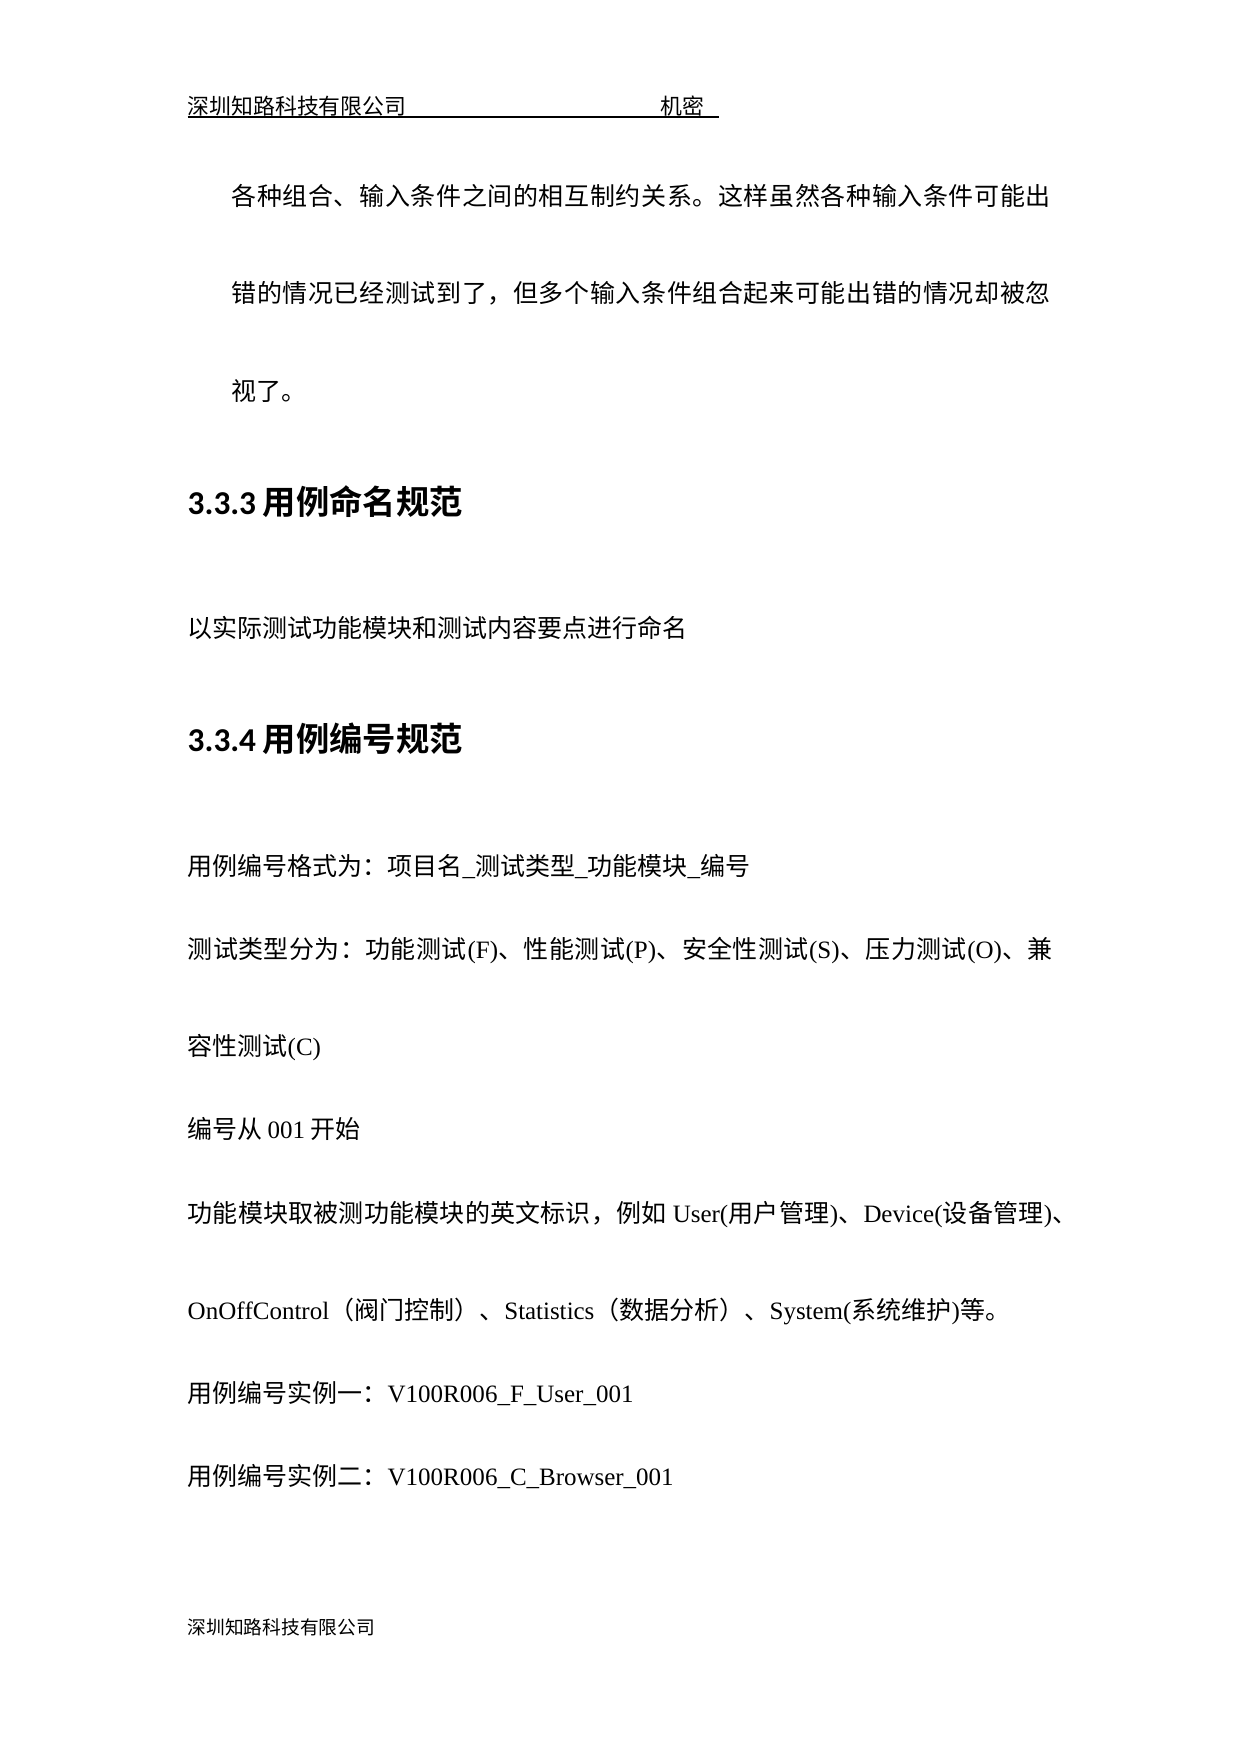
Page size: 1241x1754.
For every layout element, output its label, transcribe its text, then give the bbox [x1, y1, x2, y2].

text 用例编号实例二：V100R006_C_Browser_001 [187, 1442, 1053, 1507]
text 以实际测试功能模块和测试内容要点进行命名 [187, 594, 1053, 659]
text 用例编号实例一：V100R006_F_User_001 [187, 1359, 1053, 1424]
text 用例编号格式为：项目名_测试类型_功能模块_编号 [187, 832, 1053, 897]
subtitle 用例命名规范 [187, 467, 1053, 532]
text 功能模块取被测功能模块的英文标识，例如User(用户管理)、Device(设备管理)、OnOffControl（阀门控制）、Statistics（数据分析）、System(系统维护)等。 [187, 1179, 1053, 1341]
text 编号从001开始 [187, 1096, 1053, 1161]
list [187, 162, 1053, 422]
text 测试类型分为：功能测试(F)、性能测试(P)、安全性测试(S)、压力测试(O)、兼容性测试(C) [187, 915, 1053, 1077]
subtitle 用例编号规范 [187, 704, 1053, 769]
